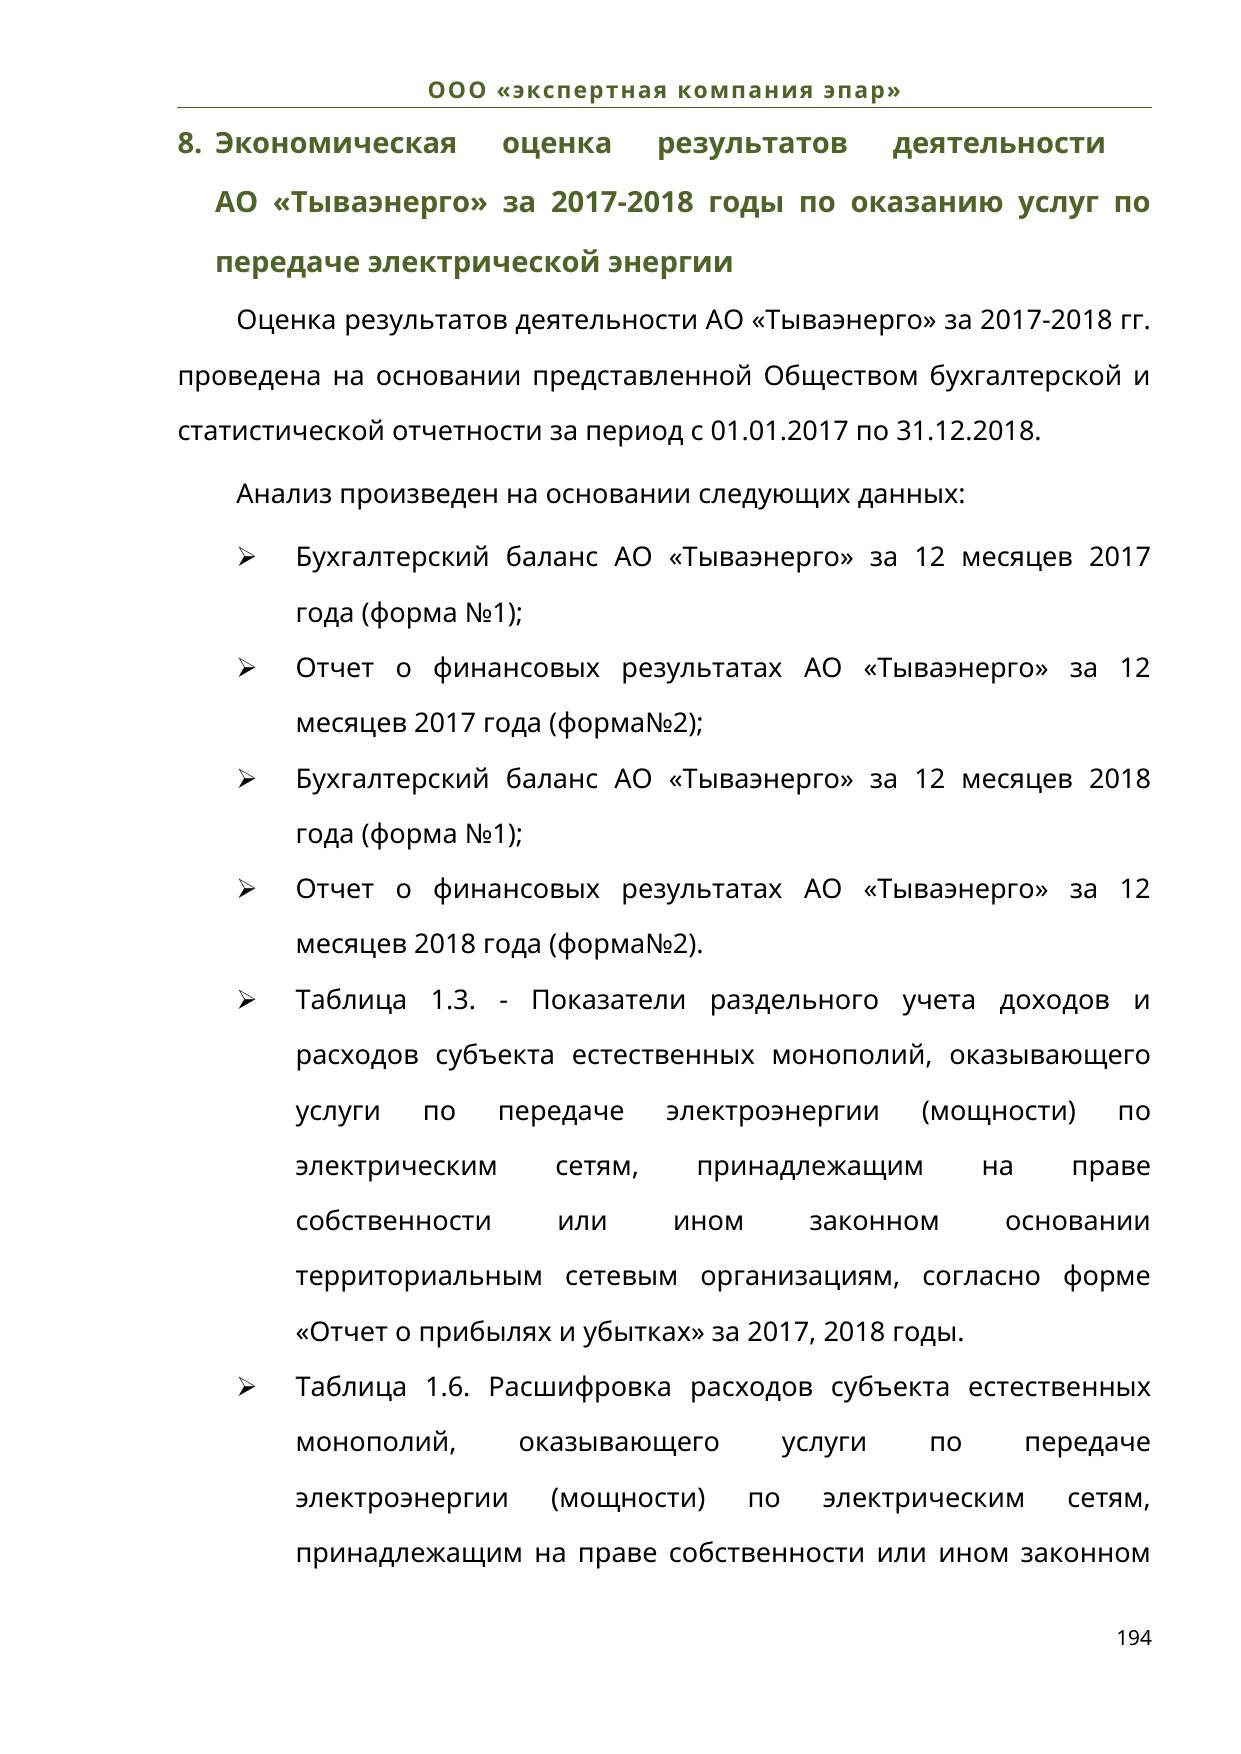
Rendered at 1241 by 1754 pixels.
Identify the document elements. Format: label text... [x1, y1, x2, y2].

text Оценка результатов деятельности АО «Тываэнерго» за 2017-2018 гг. проведена на основании представленной Обществом бухгалтерской и статистической отчетности за период с 01.01.2017 по 31.12.2018. [177, 301, 1152, 448]
subtitle Экономическая оценка результатов деятельности АО «Тываэнерго» за 2017-2018 годы по оказанию услуг по передаче электрической энергии [177, 122, 1152, 281]
list Бухгалтерский баланс АО «Тываэнерго» за 12 месяцев 2018 года (форма №1); [236, 759, 1152, 851]
list Отчет о финансовых результатах АО «Тываэнерго» за 12 месяцев 2018 года (форма№2). [236, 870, 1152, 962]
text Анализ произведен на основании следующих данных: [177, 474, 1152, 511]
list Отчет о финансовых результатах АО «Тываэнерго» за 12 месяцев 2017 года (форма№2); [236, 648, 1152, 741]
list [236, 1367, 1152, 1570]
list Бухгалтерский баланс АО «Тываэнерго» за 12 месяцев 2017 года (форма №1); [236, 538, 1152, 630]
list Таблица 1.3. - Показатели раздельного учета доходов и расходов субъекта естественных монополий, оказывающего услуги по передаче электроэнергии (мощности) по электрическим сетям, принадлежащим на праве собственности или ином законном основании территориальным сетевым организациям, согласно форме «Отчет о прибылях и убытках» за 2017, 2018 годы. [236, 980, 1152, 1349]
